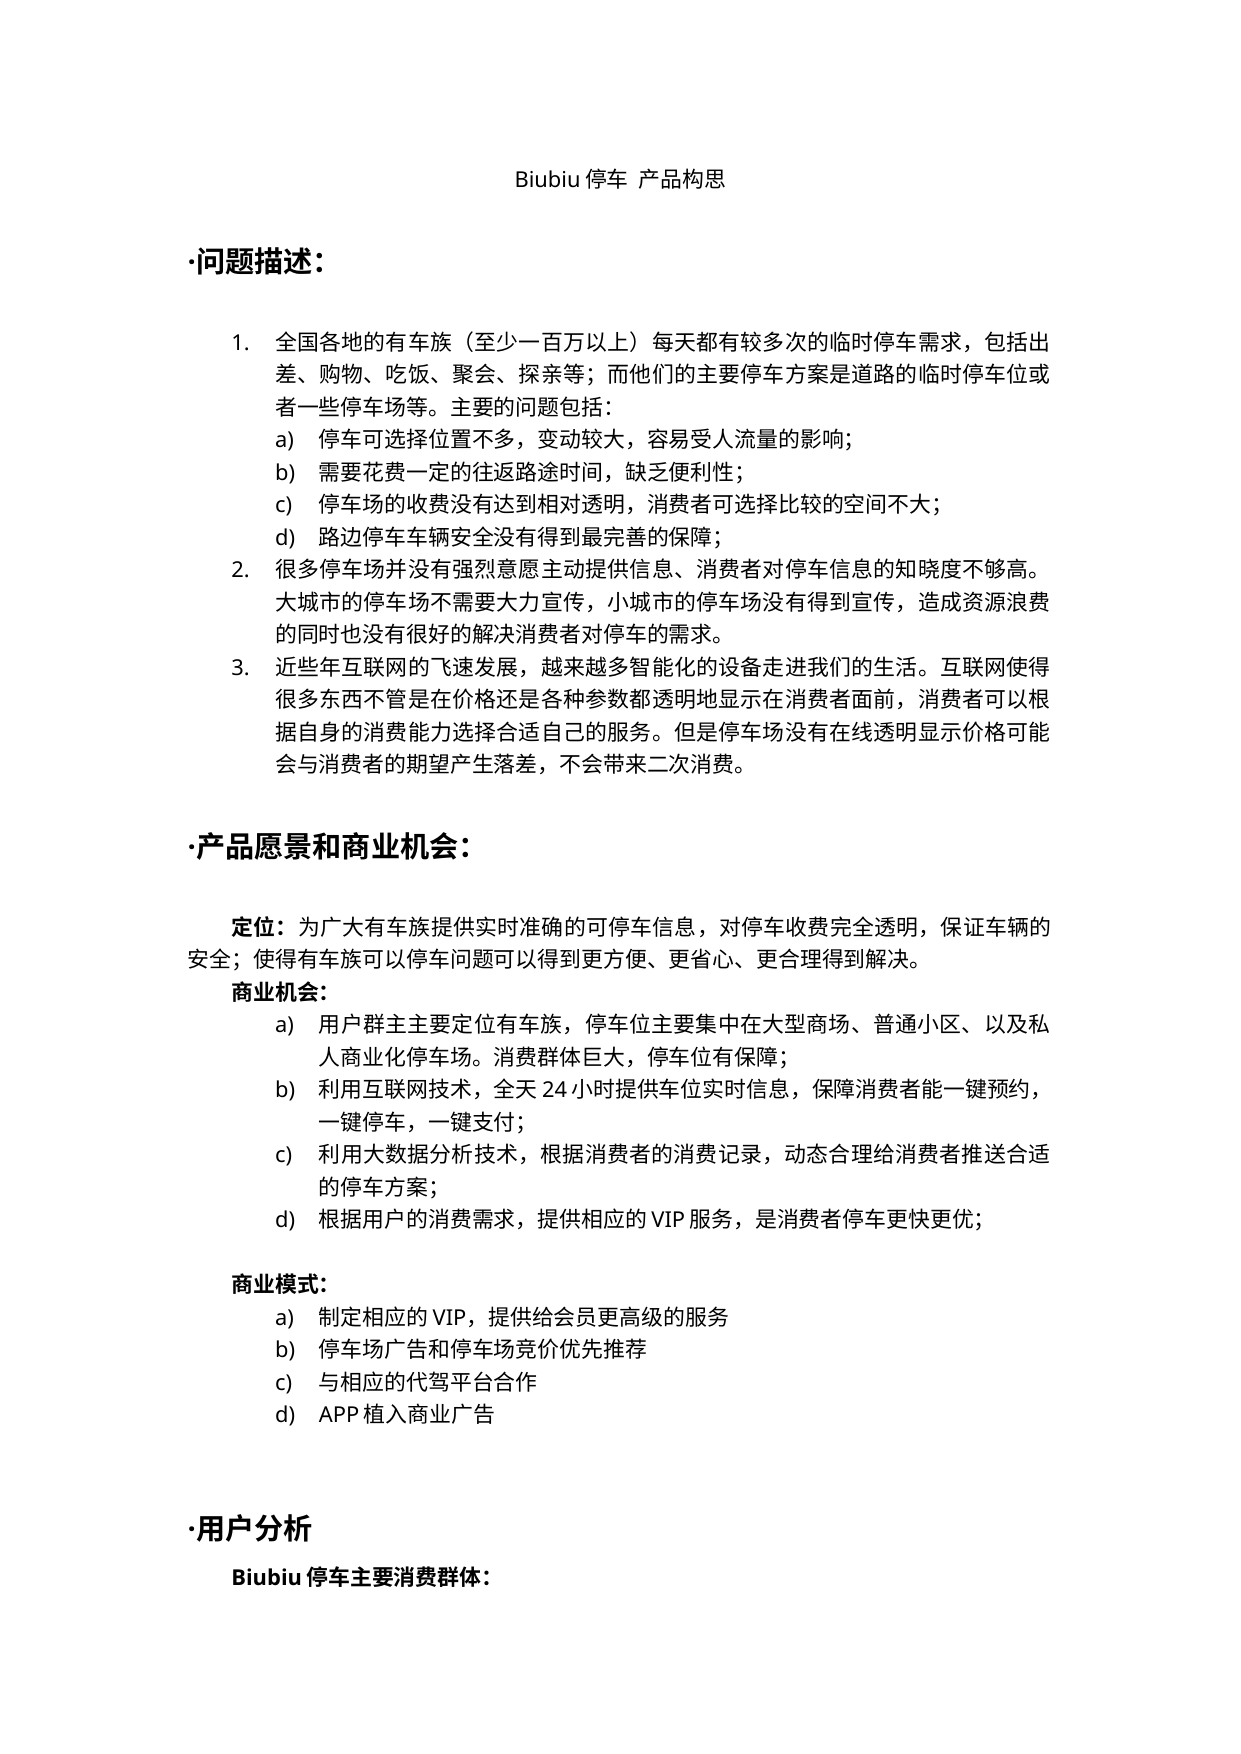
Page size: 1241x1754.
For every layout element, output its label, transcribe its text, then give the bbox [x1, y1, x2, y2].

list 近些年互联网的飞速发展，越来越多智能化的设备走进我们的生活。互联网使得很多东西不管是在价格还是各种参数都透明地显示在消费者面前，消费者可以根据自身的消费能力选择合适自己的服务。但是停车场没有在线透明显示价格可能会与消费者的期望产生落差，不会带来二次消费。 [231, 649, 1053, 779]
text 商业模式： [187, 1267, 1053, 1299]
text 定位：为广大有车族提供实时准确的可停车信息，对停车收费完全透明，保证车辆的安全；使得有车族可以停车问题可以得到更方便、更省心、更合理得到解决。 [187, 909, 1053, 974]
list 利用大数据分析技术，根据消费者的消费记录，动态合理给消费者推送合适的停车方案； [275, 1137, 1053, 1202]
text Biubiu停车 产品构思 [187, 162, 1053, 194]
list 需要花费一定的往返路途时间，缺乏便利性； [275, 454, 1053, 487]
list 制定相应的VIP，提供给会员更高级的服务 [275, 1299, 1053, 1332]
list 路边停车车辆安全没有得到最完善的保障； [275, 519, 1053, 552]
list 停车场的收费没有达到相对透明，消费者可选择比较的空间不大； [275, 487, 1053, 519]
list APP植入商业广告 [275, 1397, 1053, 1429]
text ·问题描述： [187, 227, 1053, 292]
list 停车可选择位置不多，变动较大，容易受人流量的影响； [275, 422, 1053, 454]
text ·用户分析 [187, 1494, 1053, 1559]
list 用户群主主要定位有车族，停车位主要集中在大型商场、普通小区、以及私人商业化停车场。消费群体巨大，停车位有保障； [275, 1007, 1053, 1072]
list 全国各地的有车族（至少一百万以上）每天都有较多次的临时停车需求，包括出差、购物、吃饭、聚会、探亲等；而他们的主要停车方案是道路的临时停车位或者一些停车场等。主要的问题包括： [231, 324, 1053, 422]
text 商业机会： [187, 974, 1053, 1007]
text Biubiu停车主要消费群体： [187, 1559, 1053, 1592]
list 很多停车场并没有强烈意愿主动提供信息、消费者对停车信息的知晓度不够高。大城市的停车场不需要大力宣传，小城市的停车场没有得到宣传，造成资源浪费的同时也没有很好的解决消费者对停车的需求。 [231, 552, 1053, 649]
list 利用互联网技术，全天24小时提供车位实时信息，保障消费者能一键预约，一键停车，一键支付； [275, 1072, 1053, 1137]
list 停车场广告和停车场竞价优先推荐 [275, 1332, 1053, 1364]
list 根据用户的消费需求，提供相应的VIP服务，是消费者停车更快更优； [275, 1202, 1053, 1234]
list 与相应的代驾平台合作 [275, 1364, 1053, 1397]
text ·产品愿景和商业机会： [187, 812, 1053, 877]
